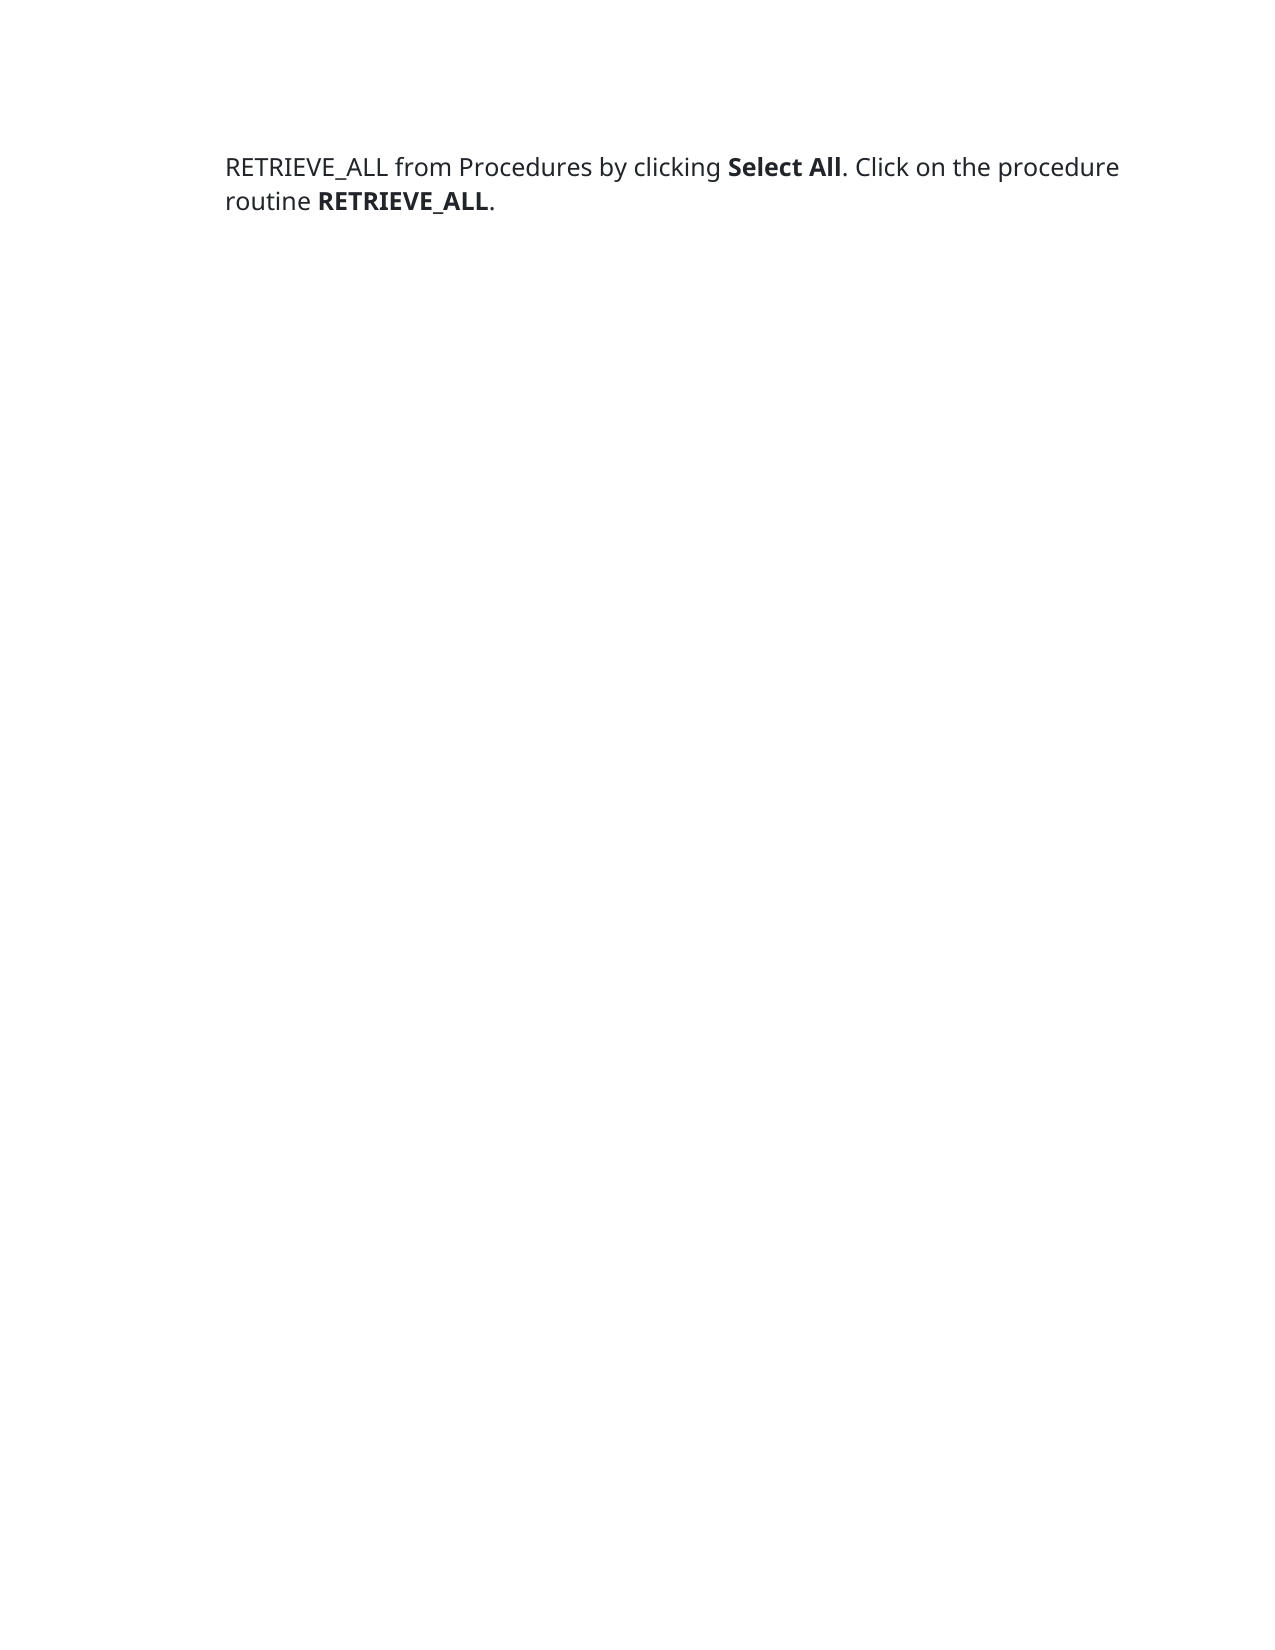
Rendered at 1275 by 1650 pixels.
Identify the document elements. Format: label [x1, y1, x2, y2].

list [187, 150, 1125, 218]
